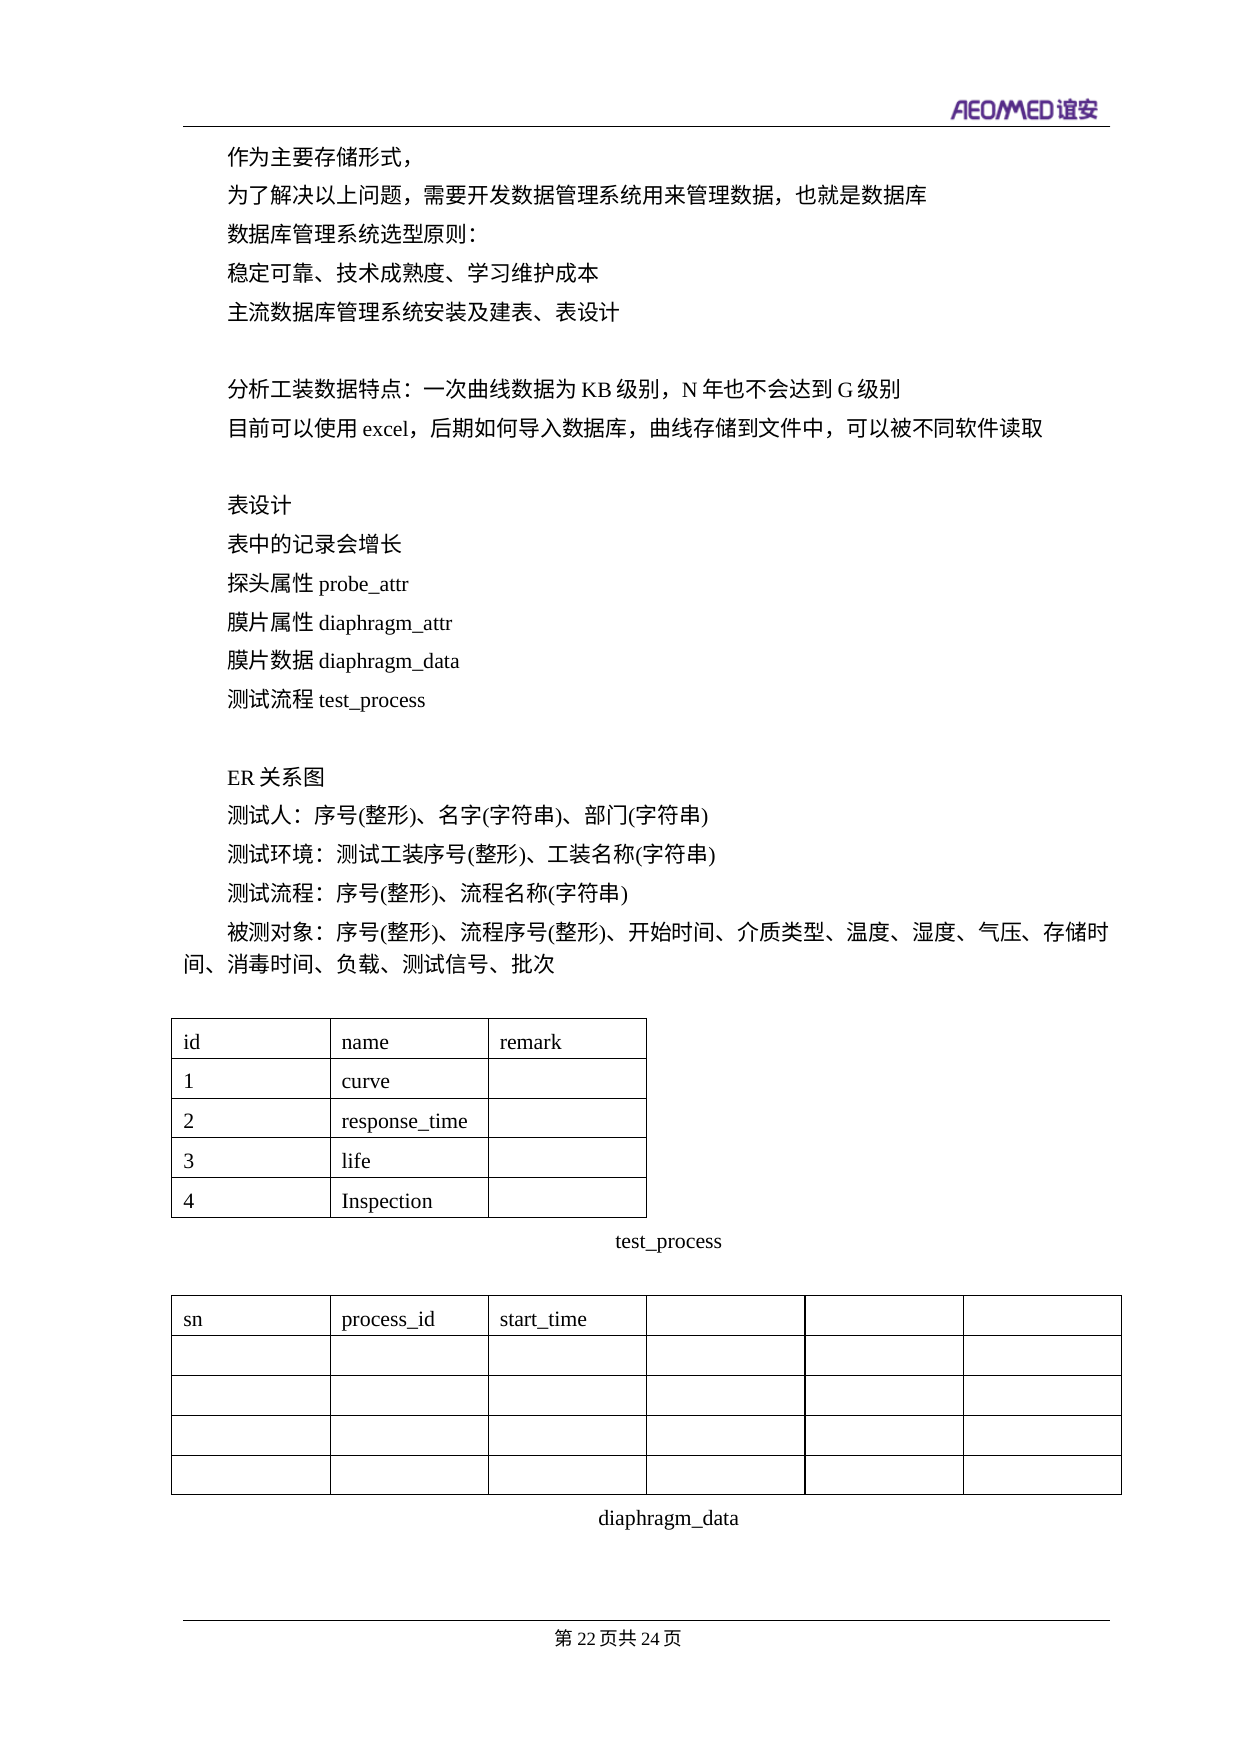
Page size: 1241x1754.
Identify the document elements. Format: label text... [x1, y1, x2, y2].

table_header start_time [489, 1296, 646, 1335]
text 稳定可靠、技术成熟度、学习维护成本 [183, 255, 1110, 288]
table_header sn [172, 1296, 330, 1335]
table_header [806, 1296, 963, 1335]
text test_process [183, 1224, 1110, 1257]
text 作为主要存储形式， [227, 139, 1110, 172]
text 探头属性probe_attr [183, 565, 1110, 598]
table_cell [489, 1099, 646, 1137]
table_cell [489, 1138, 646, 1177]
table_cell response_time [331, 1099, 488, 1137]
table_cell Inspection [331, 1178, 488, 1217]
table_cell [172, 1456, 330, 1494]
table_cell life [331, 1138, 488, 1177]
text 膜片数据diaphragm_data [183, 643, 1110, 675]
text 目前可以使用excel，后期如何导入数据库，曲线存储到文件中，可以被不同软件读取 [183, 410, 1110, 443]
table_cell [331, 1416, 488, 1454]
text 为了解决以上问题，需要开发数据管理系统用来管理数据，也就是数据库 [227, 178, 1110, 210]
table_cell [647, 1416, 804, 1454]
table_cell 3 [172, 1138, 330, 1177]
text 测试人：序号(整形)、名字(字符串)、部门(字符串) [183, 798, 1110, 830]
text 测试流程test_process [183, 682, 1110, 714]
table_header [647, 1296, 804, 1335]
text 测试流程：序号(整形)、流程名称(字符串) [183, 875, 1110, 908]
table_header id [172, 1019, 330, 1058]
table_cell [172, 1376, 330, 1415]
table_cell [172, 1416, 330, 1454]
table_cell [489, 1336, 646, 1375]
table_cell [806, 1336, 963, 1375]
table_cell 2 [172, 1099, 330, 1137]
text 表设计 [183, 488, 1110, 520]
table_header [964, 1296, 1121, 1335]
table_cell [806, 1376, 963, 1415]
table_cell [964, 1376, 1121, 1415]
table_cell [647, 1456, 804, 1494]
table_cell [331, 1336, 488, 1375]
table_cell [964, 1336, 1121, 1375]
table_cell [489, 1456, 646, 1494]
text 分析工装数据特点：一次曲线数据为KB级别，N年也不会达到G级别 [183, 372, 1110, 404]
table_cell [172, 1336, 330, 1375]
table_cell [489, 1178, 646, 1217]
table_cell [331, 1456, 488, 1494]
table_cell [331, 1376, 488, 1415]
table_cell [964, 1416, 1121, 1454]
text 表中的记录会增长 [183, 527, 1110, 559]
table_header process_id [331, 1296, 488, 1335]
table_cell [647, 1336, 804, 1375]
table_cell 1 [172, 1059, 330, 1097]
table_header remark [489, 1019, 646, 1058]
table_cell [489, 1059, 646, 1097]
table_cell [647, 1376, 804, 1415]
table_cell [489, 1416, 646, 1454]
table_cell [806, 1416, 963, 1454]
text 被测对象：序号(整形)、流程序号(整形)、开始时间、介质类型、温度、湿度、气压、存储时间、消毒时间、负载、测试信号、批次 [183, 914, 1110, 979]
table_cell [964, 1456, 1121, 1494]
text 数据库管理系统选型原则： [183, 217, 1110, 249]
table_cell [806, 1456, 963, 1494]
table_cell [489, 1376, 646, 1415]
text 膜片属性diaphragm_attr [183, 604, 1110, 637]
text ER关系图 [183, 759, 1110, 792]
picture [935, 95, 1111, 124]
table_cell curve [331, 1059, 488, 1097]
table_cell 4 [172, 1178, 330, 1217]
text 主流数据库管理系统安装及建表、表设计 [183, 294, 1110, 327]
table_header name [331, 1019, 488, 1058]
text diaphragm_data [183, 1502, 1110, 1534]
text 测试环境：测试工装序号(整形)、工装名称(字符串) [183, 837, 1110, 869]
